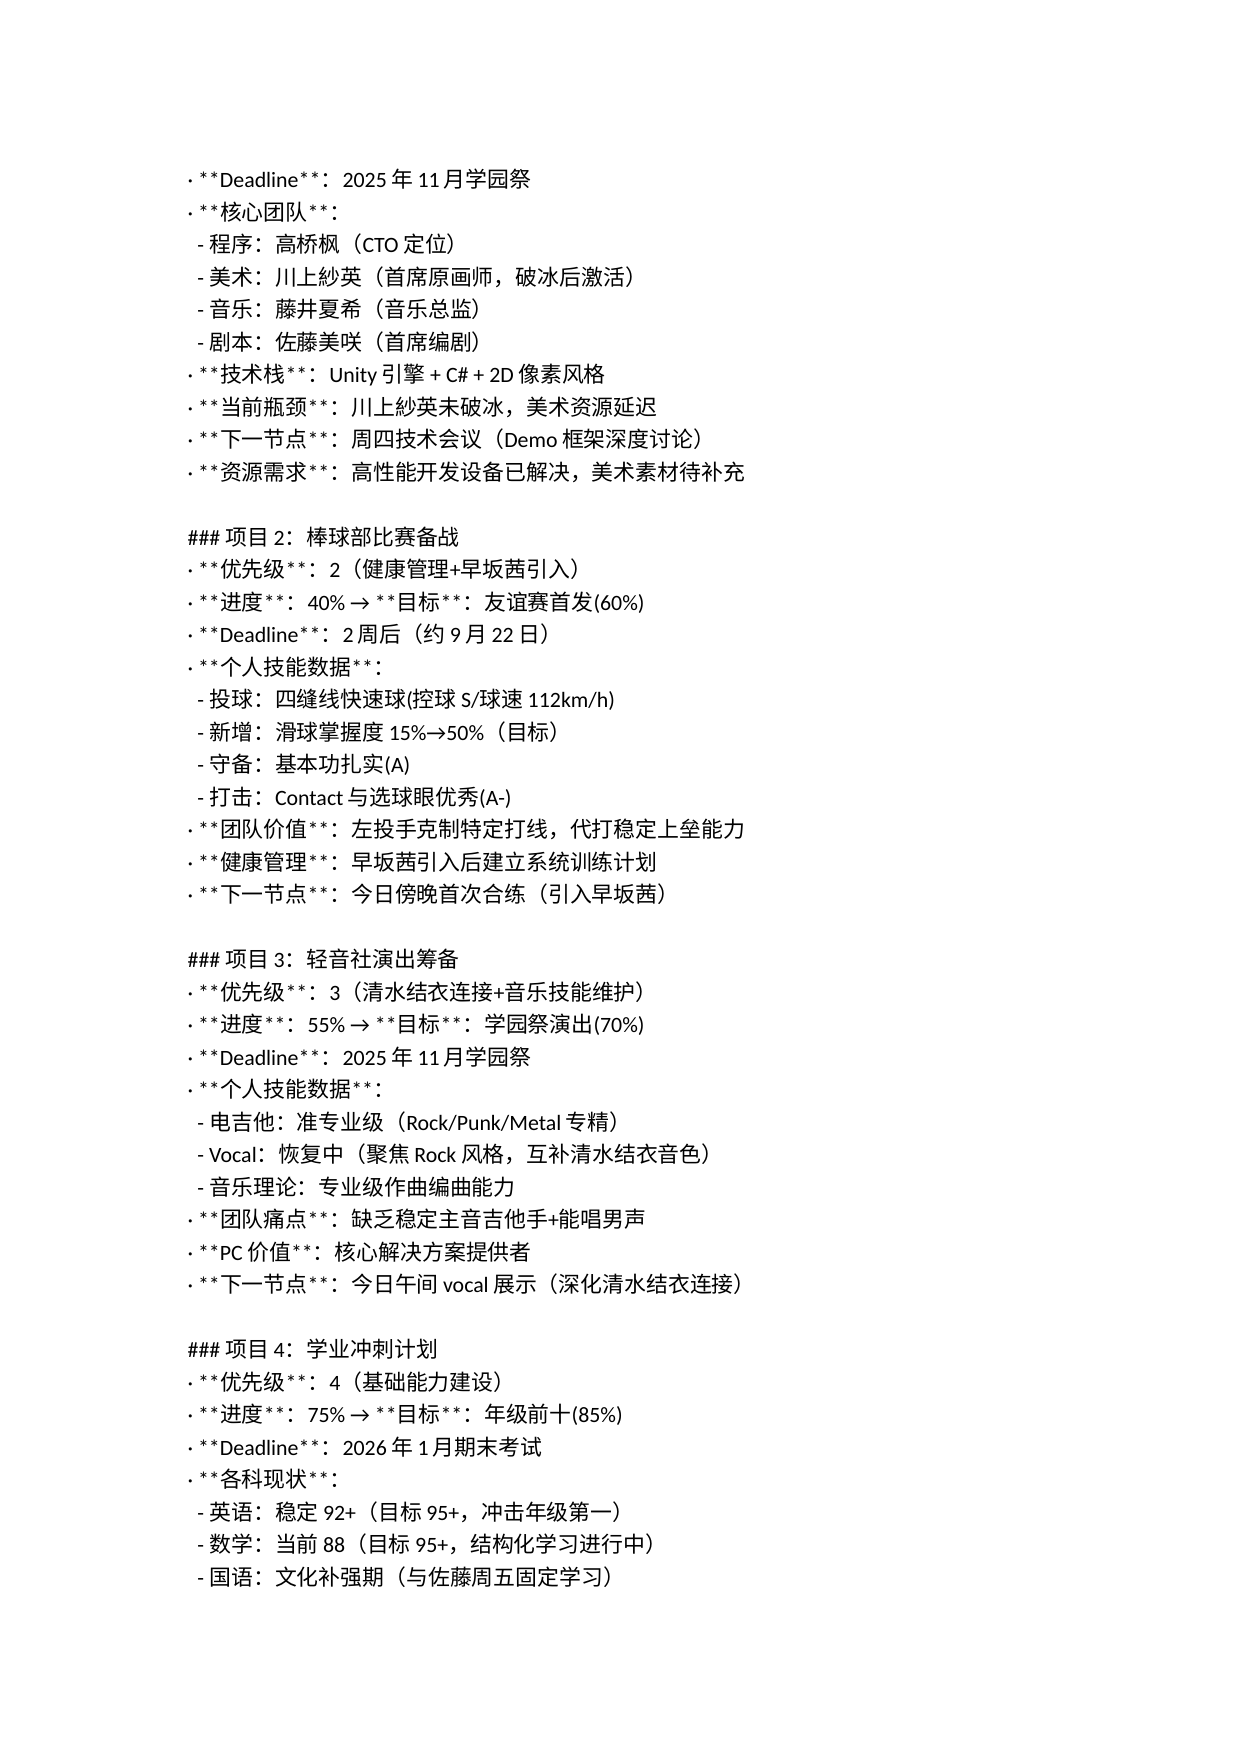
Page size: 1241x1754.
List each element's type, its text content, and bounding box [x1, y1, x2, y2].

text · **优先级**：3（清水结衣连接+音乐技能维护） [187, 974, 1053, 1007]
text ### 项目4：学业冲刺计划 [187, 1332, 1053, 1364]
text - 新增：滑球掌握度15%→50%（目标） [187, 714, 1053, 747]
text · **优先级**：2（健康管理+早坂茜引入） [187, 552, 1053, 584]
text - Vocal：恢复中（聚焦Rock风格，互补清水结衣音色） [187, 1137, 1053, 1169]
text - 音乐：藤井夏希（音乐总监） [187, 292, 1053, 324]
text - 音乐理论：专业级作曲编曲能力 [187, 1169, 1053, 1202]
text · **资源需求**：高性能开发设备已解决，美术素材待补充 [187, 454, 1053, 487]
text · **当前瓶颈**：川上紗英未破冰，美术资源延迟 [187, 389, 1053, 422]
text · **技术栈**：Unity引擎 + C# + 2D像素风格 [187, 357, 1053, 389]
text ### 项目2：棒球部比赛备战 [187, 519, 1053, 552]
text · **Deadline**：2周后（约9月22日） [187, 617, 1053, 649]
text · **团队痛点**：缺乏稳定主音吉他手+能唱男声 [187, 1202, 1053, 1234]
text · **个人技能数据**： [187, 1072, 1053, 1104]
text · **进度**：40% → **目标**：友谊赛首发(60%) [187, 584, 1053, 617]
text · **进度**：75% → **目标**：年级前十(85%) [187, 1397, 1053, 1429]
text · **优先级**：4（基础能力建设） [187, 1364, 1053, 1397]
text · **个人技能数据**： [187, 649, 1053, 682]
text · **下一节点**：周四技术会议（Demo框架深度讨论） [187, 422, 1053, 454]
text ### 项目3：轻音社演出筹备 [187, 942, 1053, 974]
text · **进度**：55% → **目标**：学园祭演出(70%) [187, 1007, 1053, 1039]
text - 电吉他：准专业级（Rock/Punk/Metal专精） [187, 1104, 1053, 1137]
text · **核心团队**： [187, 194, 1053, 227]
text · **下一节点**：今日午间vocal展示（深化清水结衣连接） [187, 1267, 1053, 1299]
text - 程序：高桥枫（CTO定位） [187, 227, 1053, 259]
text · **各科现状**： [187, 1462, 1053, 1494]
text - 投球：四缝线快速球(控球S/球速112km/h) [187, 682, 1053, 714]
text - 打击：Contact与选球眼优秀(A-) [187, 779, 1053, 812]
text · **健康管理**：早坂茜引入后建立系统训练计划 [187, 844, 1053, 877]
text · **Deadline**：2026年1月期末考试 [187, 1429, 1053, 1462]
text - 英语：稳定92+（目标95+，冲击年级第一） [187, 1494, 1053, 1527]
text · **Deadline**：2025年11月学园祭 [187, 1039, 1053, 1072]
text - 守备：基本功扎实(A) [187, 747, 1053, 779]
text - 国语：文化补强期（与佐藤周五固定学习） [187, 1559, 1053, 1592]
text - 美术：川上紗英（首席原画师，破冰后激活） [187, 259, 1053, 292]
text · **团队价值**：左投手克制特定打线，代打稳定上垒能力 [187, 812, 1053, 844]
text · **Deadline**：2025年11月学园祭 [187, 162, 1053, 194]
text · **下一节点**：今日傍晚首次合练（引入早坂茜） [187, 877, 1053, 909]
text · **PC价值**：核心解决方案提供者 [187, 1234, 1053, 1267]
text - 剧本：佐藤美咲（首席编剧） [187, 324, 1053, 357]
text - 数学：当前88（目标95+，结构化学习进行中） [187, 1527, 1053, 1559]
